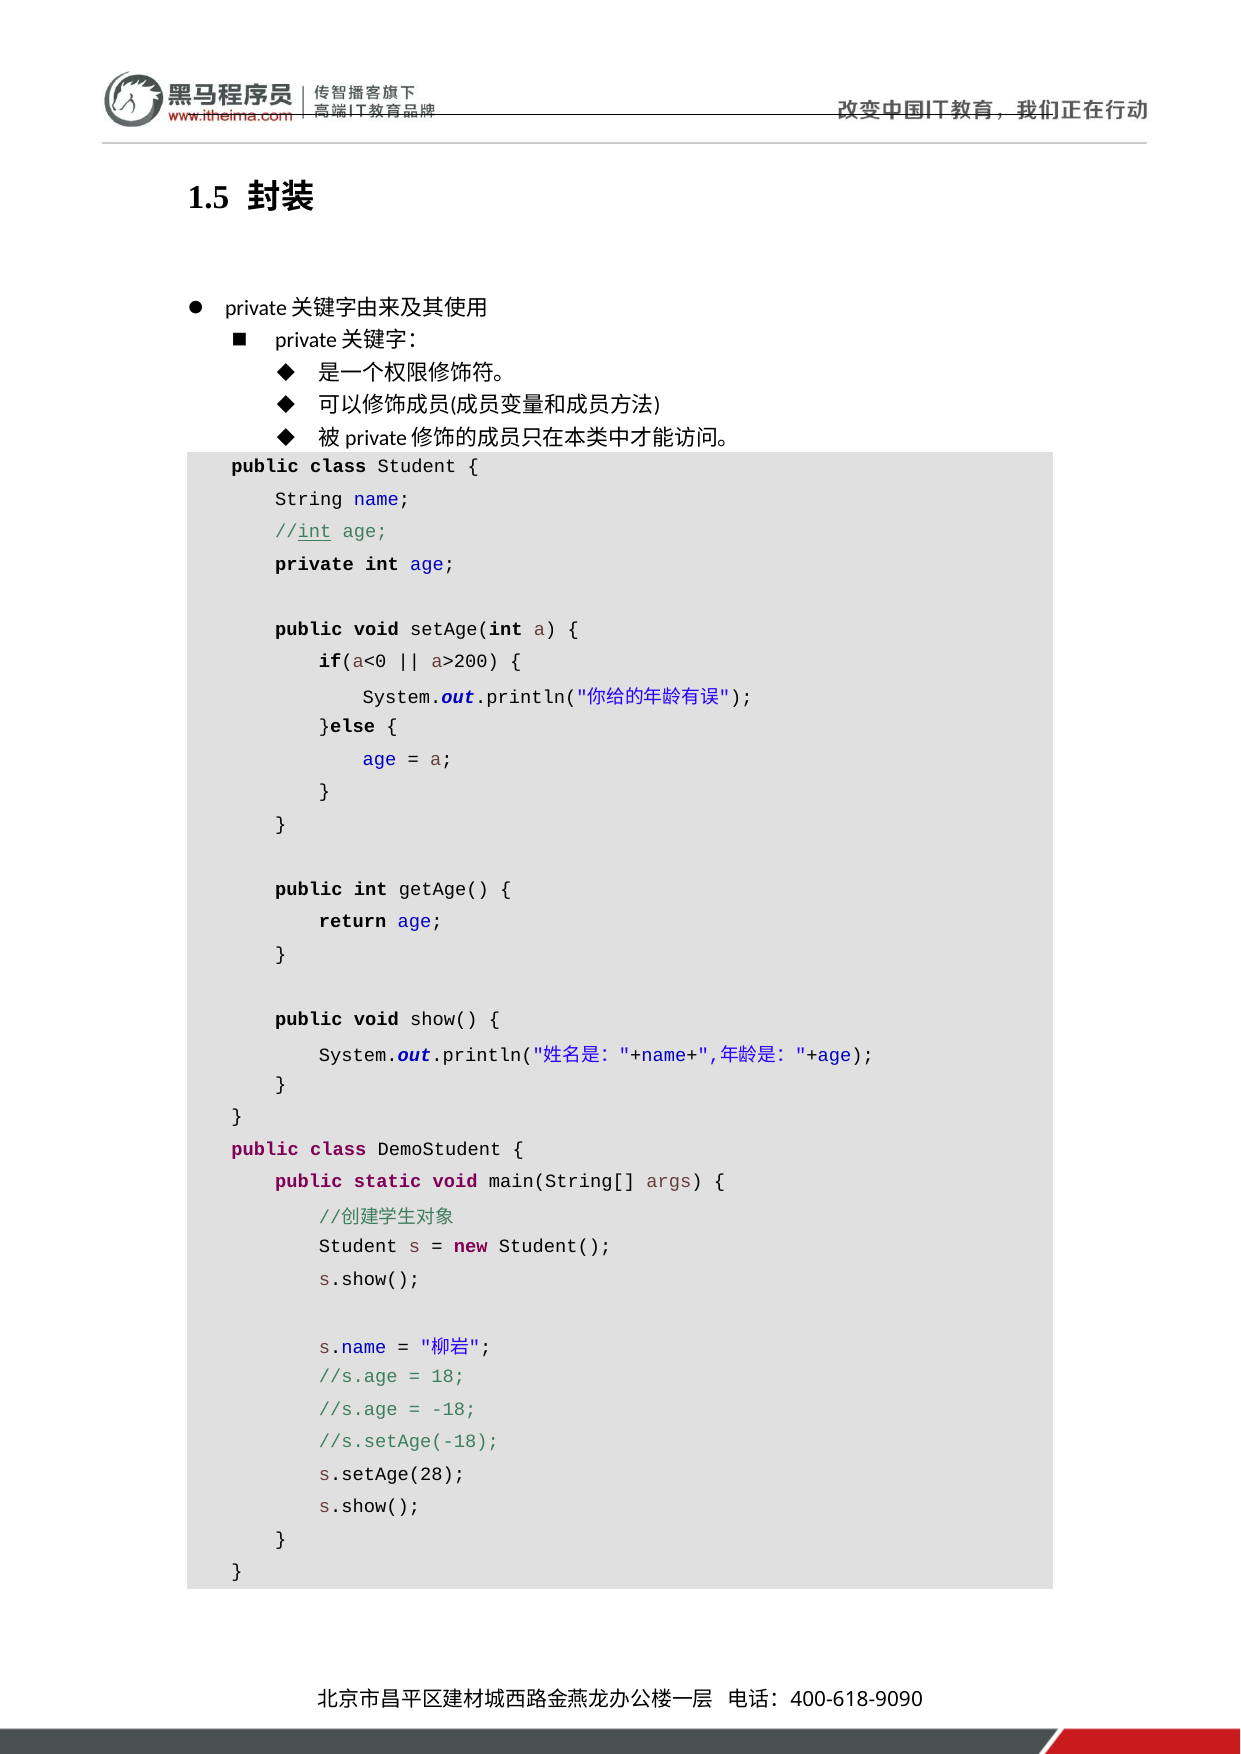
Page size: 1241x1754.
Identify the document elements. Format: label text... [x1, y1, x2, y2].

text } [187, 1069, 1053, 1102]
text s.name = "柳岩"; [187, 1329, 1053, 1362]
text public class DemoStudent { [187, 1134, 1053, 1167]
subtitle 封装 [187, 162, 1053, 227]
text Student s = new Student(); [187, 1232, 1053, 1264]
text System.out.println("姓名是："+name+",年龄是："+age); [187, 1037, 1053, 1069]
text } [187, 939, 1053, 972]
text //s.setAge(-18); [187, 1427, 1053, 1459]
text public void setAge(int a) { [187, 614, 1053, 647]
text //s.age = 18; [187, 1362, 1053, 1394]
text public void show() { [187, 1004, 1053, 1037]
text s.show(); [187, 1264, 1053, 1297]
text s.show(); [187, 1492, 1053, 1524]
text s.setAge(28); [187, 1459, 1053, 1492]
text } [187, 1102, 1053, 1134]
text } [187, 777, 1053, 809]
list 是一个权限修饰符。 [275, 354, 1053, 387]
picture [0, 0, 1241, 151]
list 可以修饰成员(成员变量和成员方法) [275, 387, 1053, 419]
text //创建学生对象 [187, 1199, 1053, 1232]
text return age; [187, 907, 1053, 939]
text public class Student { [187, 452, 1053, 484]
text age = a; [187, 744, 1053, 777]
text private int age; [187, 549, 1053, 582]
text if(a<0 || a>200) { [187, 647, 1053, 679]
text //s.age = -18; [187, 1394, 1053, 1427]
list private关键字： [231, 322, 1053, 354]
picture [0, 1669, 1241, 1754]
text } [187, 1524, 1053, 1557]
text public static void main(String[] args) { [187, 1167, 1053, 1199]
text //int age; [187, 517, 1053, 549]
text } [187, 809, 1053, 842]
text }else { [187, 712, 1053, 744]
text public int getAge() { [187, 874, 1053, 907]
list private关键字由来及其使用 [187, 289, 1053, 322]
text } [187, 1557, 1053, 1589]
text System.out.println("你给的年龄有误"); [187, 679, 1053, 712]
list 被private修饰的成员只在本类中才能访问。 [275, 419, 1053, 452]
text String name; [187, 484, 1053, 517]
